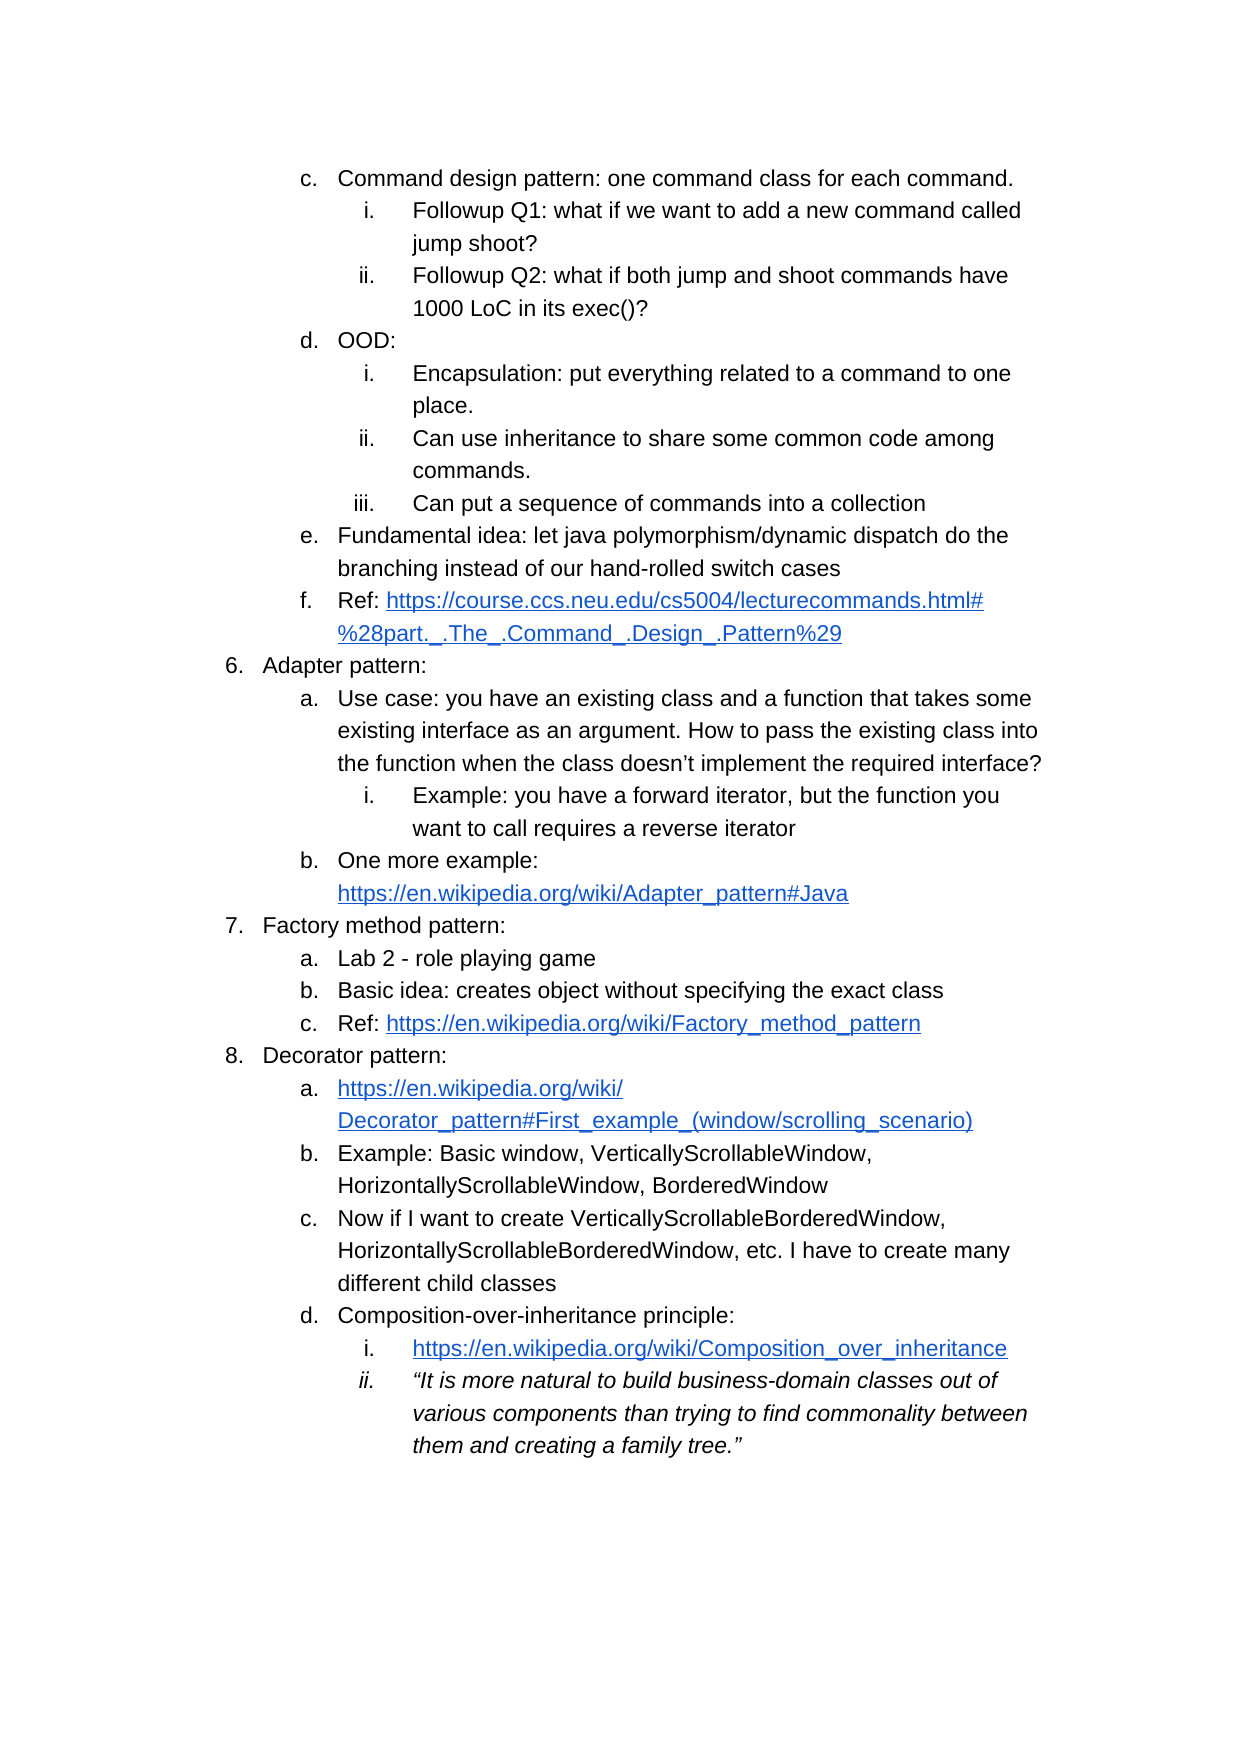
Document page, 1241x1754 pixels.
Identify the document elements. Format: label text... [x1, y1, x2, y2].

list One more example: https://en.wikipedia.org/wiki/Adapter_pattern#Java [300, 844, 1053, 909]
list OOD: [300, 324, 1053, 357]
list Example: Basic window, VerticallyScrollableWindow, HorizontallyScrollableWindow, BorderedWindow [300, 1137, 1053, 1202]
list Can use inheritance to share some common code among commands. [375, 422, 1053, 487]
list “It is more natural to build business-domain classes out of various components than trying to find commonality between them and creating a family tree.” [375, 1364, 1053, 1462]
list Ref: https://course.ccs.neu.edu/cs5004/lecturecommands.html#%28part._.The_.Command_.Design_.Pattern%29 [300, 584, 1053, 649]
list Factory method pattern: [225, 909, 1053, 942]
list Fundamental idea: let java polymorphism/dynamic dispatch do the branching instead of our hand-rolled switch cases [300, 519, 1053, 584]
list Encapsulation: put everything related to a command to one place. [375, 357, 1053, 422]
list Followup Q1: what if we want to add a new command called jump shoot? [375, 194, 1053, 259]
list Basic idea: creates object without specifying the exact class [300, 974, 1053, 1007]
list Ref: https://en.wikipedia.org/wiki/Factory_method_pattern [300, 1007, 1053, 1039]
list Command design pattern: one command class for each command. [300, 162, 1053, 194]
list Adapter pattern: [225, 649, 1053, 682]
list Lab 2 - role playing game [300, 942, 1053, 974]
list Can put a sequence of commands into a collection [375, 487, 1053, 519]
list https://en.wikipedia.org/wiki/Decorator_pattern#First_example_(window/scrolling_scenario) [300, 1072, 1053, 1137]
list Now if I want to create VerticallyScrollableBorderedWindow, HorizontallyScrollableBorderedWindow, etc. I have to create many different child classes [300, 1202, 1053, 1299]
list Composition-over-inheritance principle: [300, 1299, 1053, 1332]
list Use case: you have an existing class and a function that takes some existing interface as an argument. How to pass the existing class into the function when the class doesn’t implement the required interface? [300, 682, 1053, 779]
list Example: you have a forward iterator, but the function you want to call requires a reverse iterator [375, 779, 1053, 844]
list Decorator pattern: [225, 1039, 1053, 1072]
list Followup Q2: what if both jump and shoot commands have 1000 LoC in its exec()? [375, 259, 1053, 324]
list https://en.wikipedia.org/wiki/Composition_over_inheritance [375, 1332, 1053, 1364]
